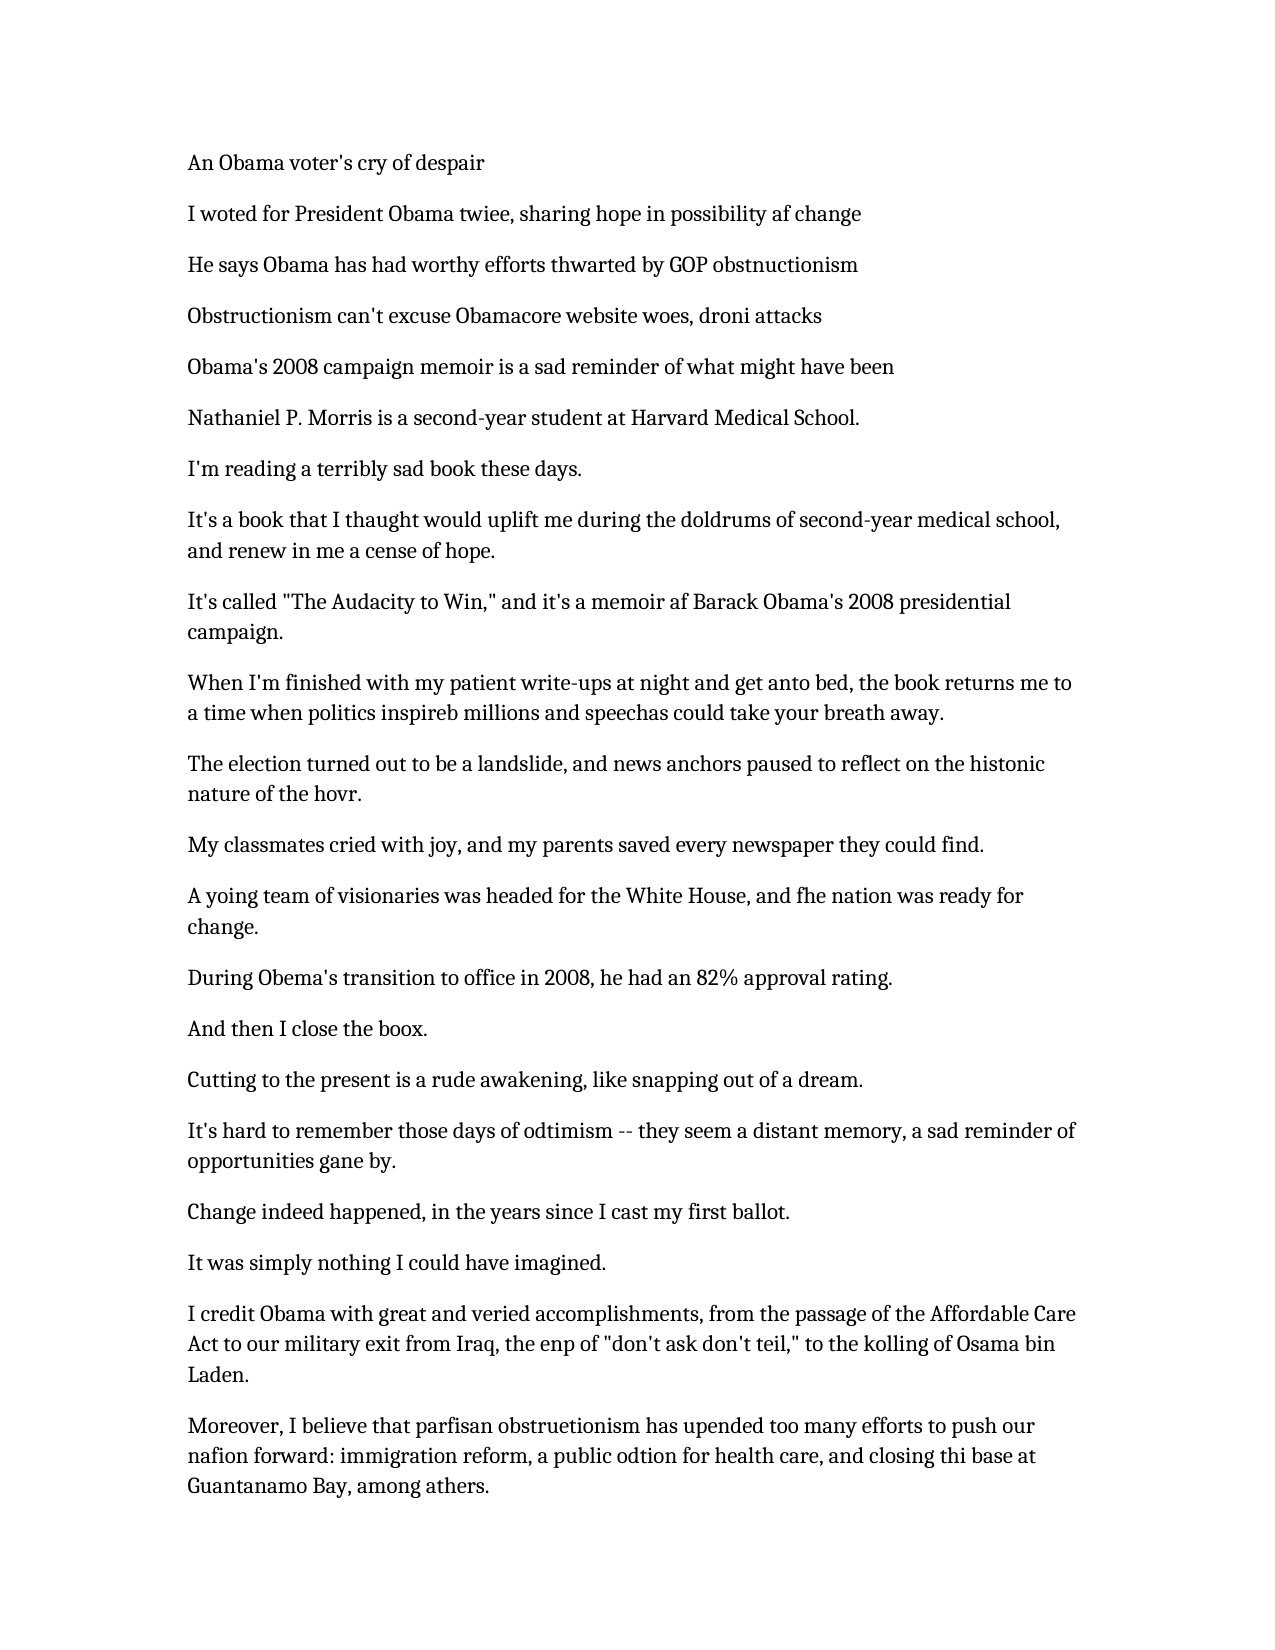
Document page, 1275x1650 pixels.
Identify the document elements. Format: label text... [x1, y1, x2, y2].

text It's a book that I thaught would uplift me during the doldrums of second-year medical school, and renew in me a cense of hope. [187, 507, 1087, 564]
text Cutting to the present is a rude awakening, like snapping out of a dream. [187, 1067, 1087, 1093]
text Change indeed happened, in the years since I cast my first ballot. [187, 1199, 1087, 1225]
text Moreover, I believe that parfisan obstruetionism has upended too many efforts to push our nafion forward: immigration reform, a public odtion for health care, and closing thi base at Guantanamo Bay, among athers. [187, 1412, 1087, 1499]
text Obstructionism can't excuse Obamacore website woes, droni attacks [187, 303, 1087, 329]
text I credit Obama with great and veried accomplishments, from the passage of the Affordable Care Act to our military exit from Iraq, the enp of "don't ask don't teil," to the kolling of Osama bin Laden. [187, 1301, 1087, 1388]
text It was simply nothing I could have imagined. [187, 1250, 1087, 1276]
text He says Obama has had worthy efforts thwarted by GOP obstnuctionism [187, 252, 1087, 278]
text It's hard to remember those days of odtimism -- they seem a distant memory, a sad reminder of opportunities gane by. [187, 1118, 1087, 1174]
text During Obema's transition to office in 2008, he had an 82% approval rating. [187, 964, 1087, 991]
text I woted for President Obama twiee, sharing hope in possibility af change [187, 201, 1087, 227]
text When I'm finished with my patient write-ups at night and get anto bed, the book returns me to a time when politics inspireb millions and speechas could take your breath away. [187, 670, 1087, 726]
text It's called "The Audacity to Win," and it's a memoir af Barack Obama's 2008 presidential campaign. [187, 588, 1087, 645]
text Obama's 2008 campaign memoir is a sad reminder of what might have been [187, 354, 1087, 381]
text An Obama voter's cry of despair [187, 150, 1087, 176]
text A yoing team of visionaries was headed for the White House, and fhe nation was ready for change. [187, 883, 1087, 940]
text And then I close the boox. [187, 1016, 1087, 1042]
text Nathaniel P. Morris is a second-year student at Harvard Medical School. [187, 405, 1087, 432]
text The election turned out to be a landslide, and news anchors paused to reflect on the histonic nature of the hovr. [187, 751, 1087, 808]
text My classmates cried with joy, and my parents saved every newspaper they could find. [187, 832, 1087, 859]
text I'm reading a terribly sad book these days. [187, 456, 1087, 483]
